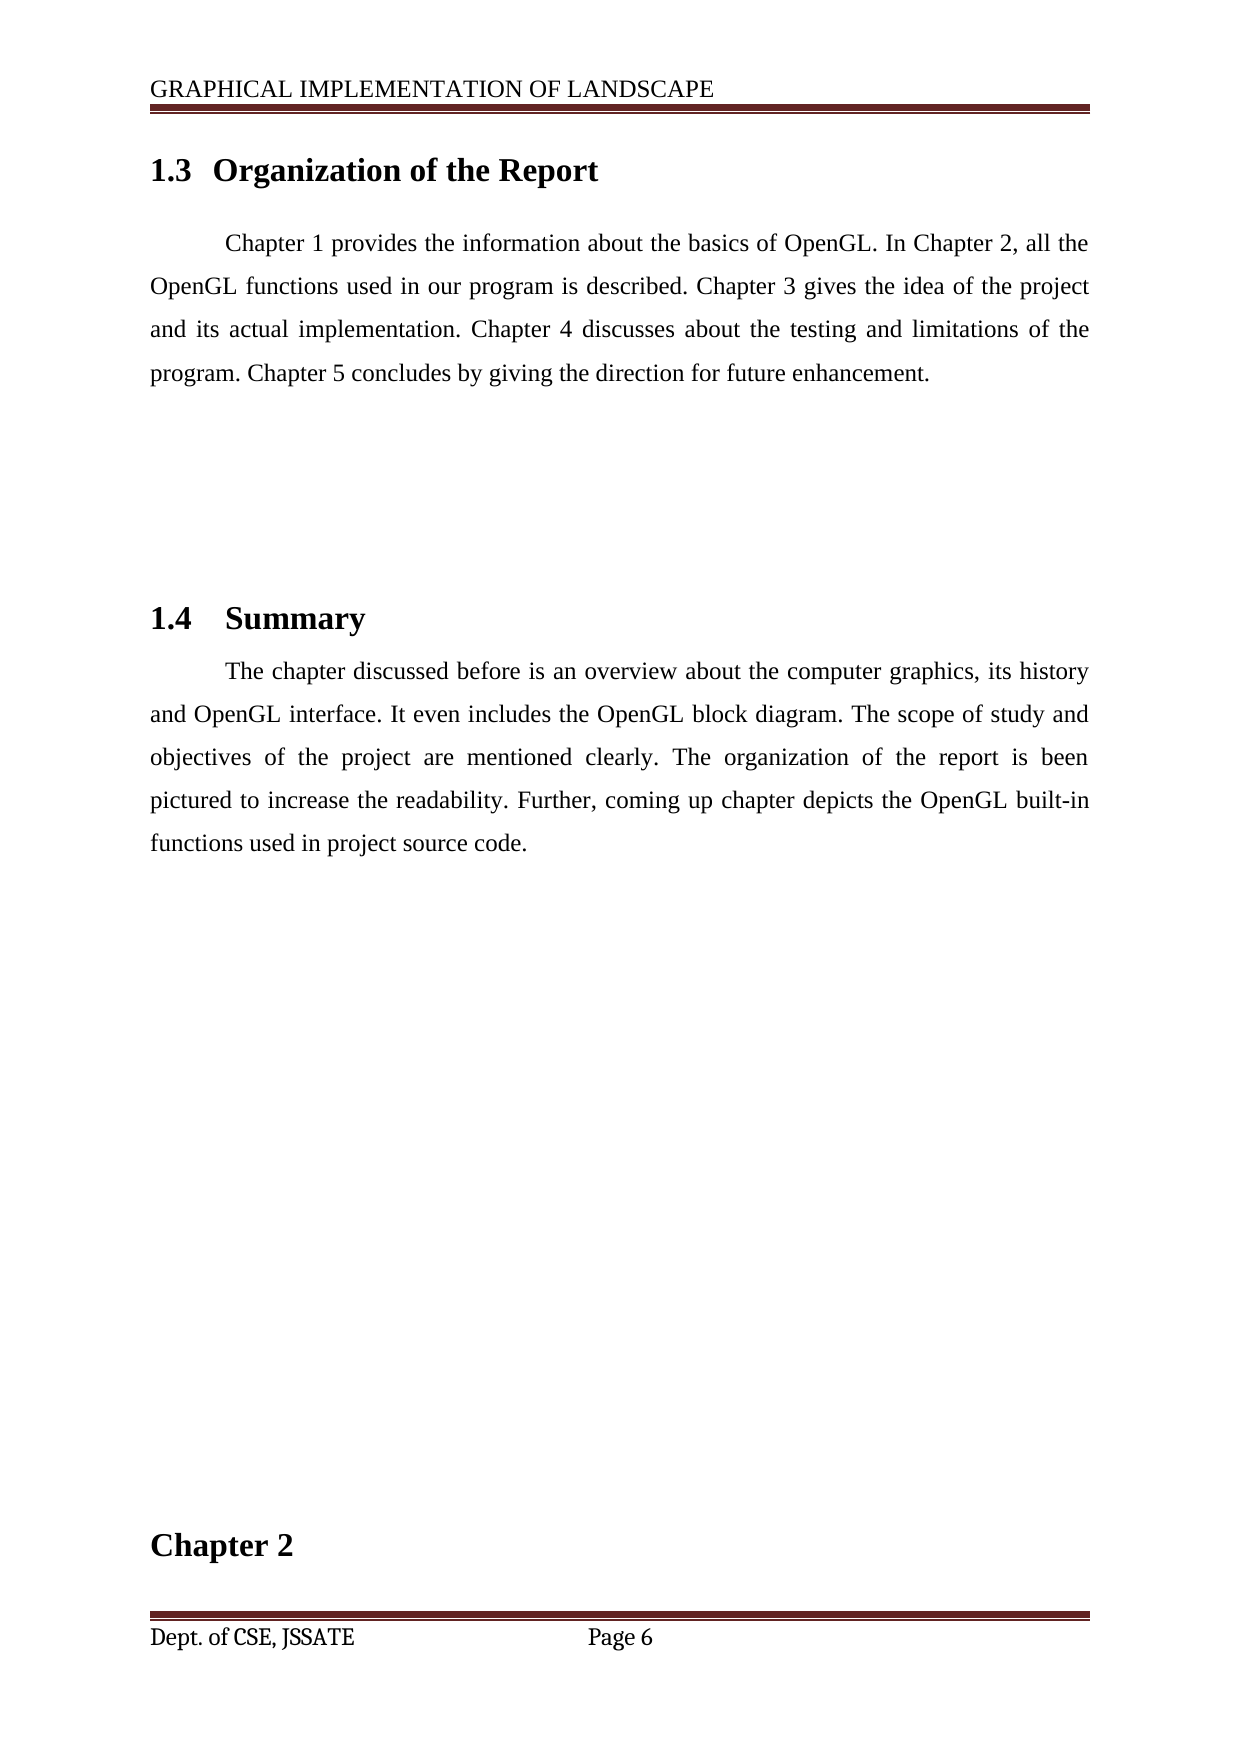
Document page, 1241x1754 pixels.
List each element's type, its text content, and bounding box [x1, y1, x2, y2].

text Chapter 1 provides the information about the basics of OpenGL. In Chapter 2, all the OpenGL functions used in our program is described. Chapter 3 gives the idea of the project and its actual implementation. Chapter 4 discusses about the testing and limitations of the program. Chapter 5 concludes by giving the direction for future enhancement. [150, 228, 1090, 386]
text The chapter discussed before is an overview about the computer graphics, its history and OpenGL interface. It even includes the OpenGL block diagram. The scope of study and objectives of the project are mentioned clearly. The organization of the report is been pictured to increase the readability. Further, coming up chapter depicts the OpenGL built-in functions used in project source code. [150, 656, 1090, 857]
list Organization of the Report [150, 150, 1090, 188]
text Chapter 2 [150, 1525, 1090, 1563]
text 1.4 Summary [150, 598, 1090, 637]
